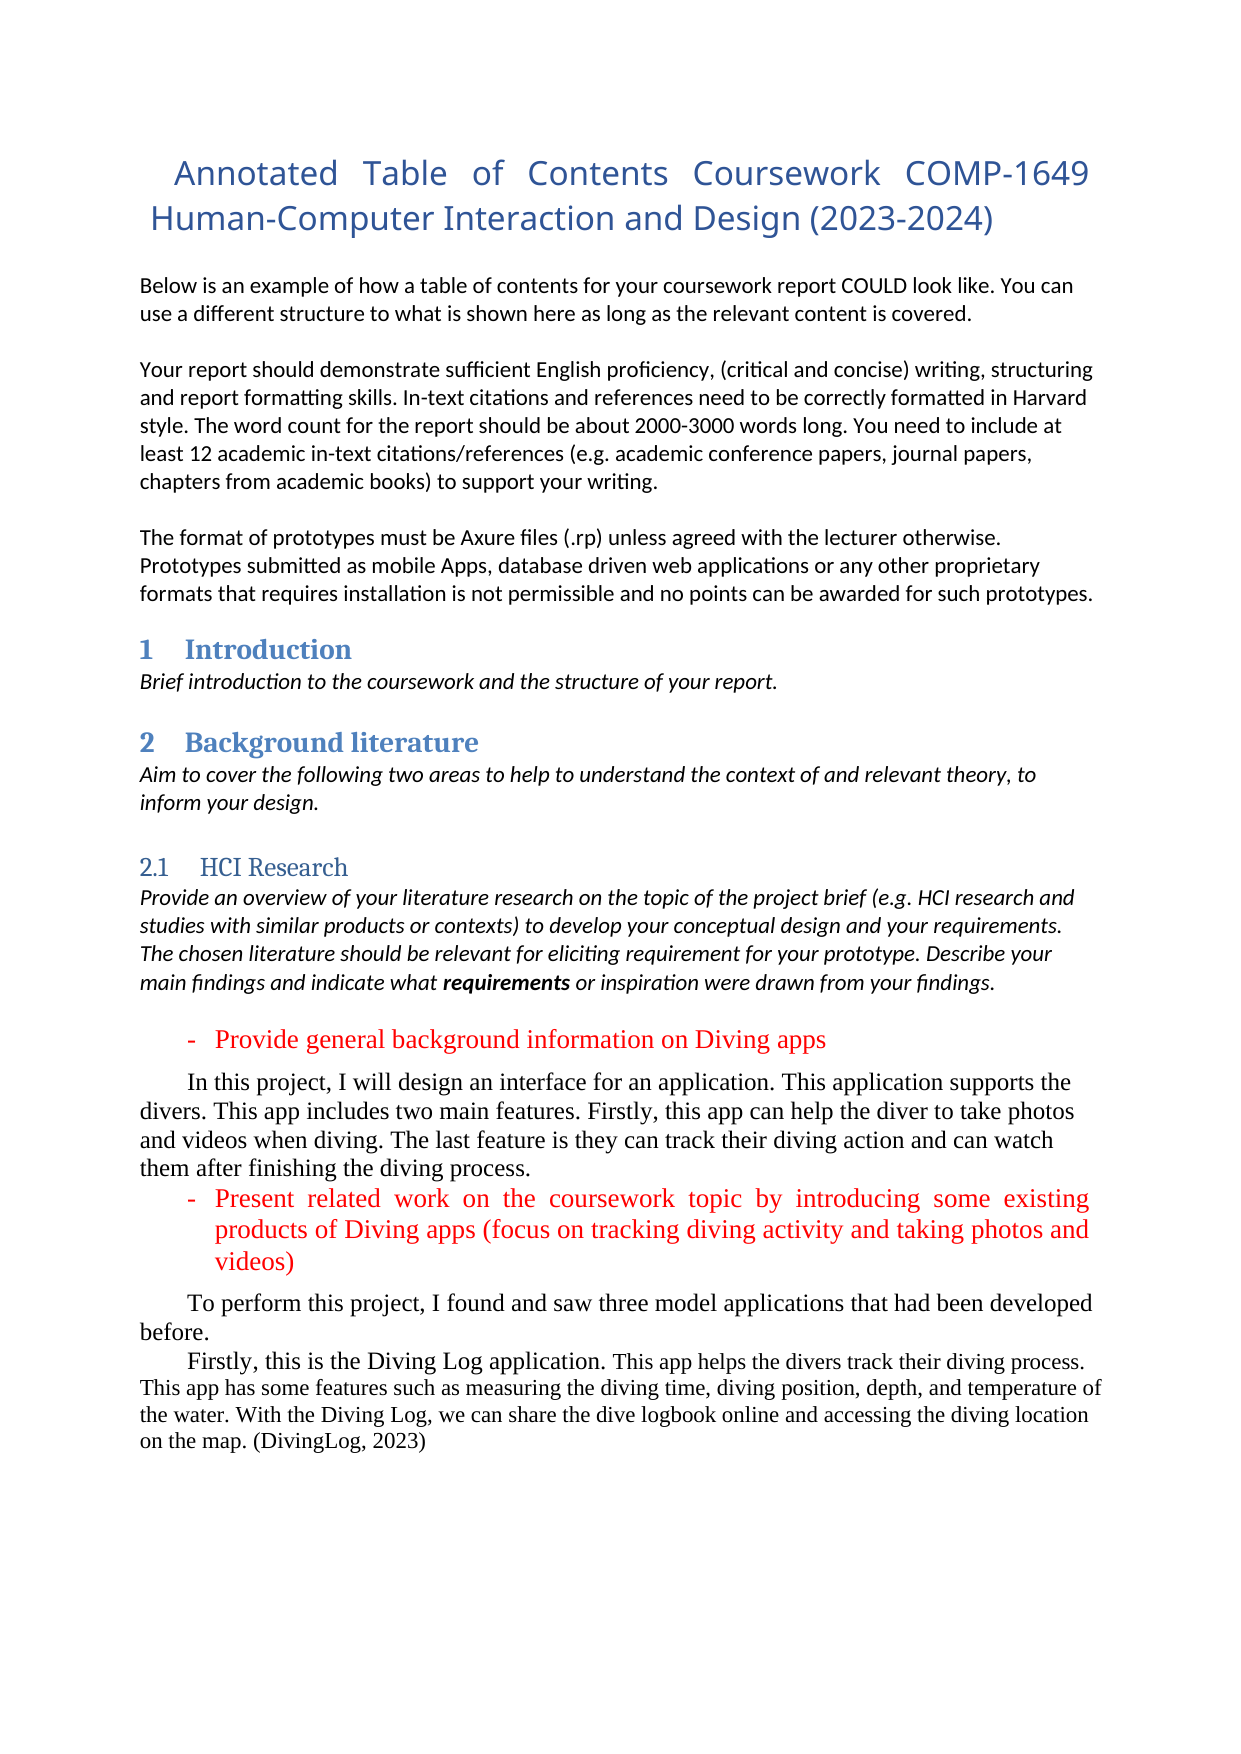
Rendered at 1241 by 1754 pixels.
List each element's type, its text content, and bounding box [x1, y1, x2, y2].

text Brief introduction to the coursework and the structure of your report. [139, 667, 1103, 695]
subtitle HCI Research [139, 852, 1103, 883]
text Firstly, this is the Diving Log application. This app helps the divers track their diving process. This app has some features such as measuring the diving time, diving position, depth, and temperature of the water. With the Diving Log, we can share the dive logbook online and accessing the diving location on the map. [139, 1346, 1103, 1453]
subtitle Background literature [139, 726, 1103, 759]
list Provide general background information on Diving apps [187, 1024, 1091, 1055]
title Annotated Table of Contents Coursework COMP-1649 Human-Computer Interaction and Design (2023-2024) [150, 150, 1091, 241]
text To perform this project, I found and saw three model applications that had been developed before. [139, 1288, 1103, 1346]
text The format of prototypes must be Axure files (.rp) unless agreed with the lecturer otherwise. Prototypes submitted as mobile Apps, database driven web applications or any other proprietary formats that requires installation is not permissible and no points can be awarded for such prototypes. [139, 523, 1103, 607]
text Aim to cover the following two areas to help to understand the context of and relevant theory, to inform your design. [139, 761, 1103, 817]
list Present related work on the coursework topic by introducing some existing products of Diving apps (focus on tracking diving activity and taking photos and videos) [187, 1182, 1091, 1276]
text Your report should demonstrate sufficient English proficiency, (critical and concise) writing, structuring and report formatting skills. In-text citations and references need to be correctly formatted in Harvard style. The word count for the report should be about 2000-3000 words long. You need to include at least 12 academic in-text citations/references (e.g. academic conference papers, journal papers, chapters from academic books) to support your writing. [139, 355, 1103, 495]
text Below is an example of how a table of contents for your coursework report COULD look like. You can use a different structure to what is shown here as long as the relevant content is covered. [139, 271, 1103, 327]
subtitle Introduction [139, 633, 1103, 667]
text Provide an overview of your literature research on the topic of the project brief (e.g. HCI research and studies with similar products or contexts) to develop your conceptual design and your requirements. The chosen literature should be relevant for eliciting requirement for your prototype. Describe your main findings and indicate what requirements or inspiration were drawn from your findings. [139, 883, 1103, 996]
text In this project, I will design an interface for an application. This application supports the divers. This app includes two main features. Firstly, this app can help the diver to take photos and videos when diving. The last feature is they can track their diving action and can watch them after finishing the diving process. [139, 1067, 1103, 1182]
